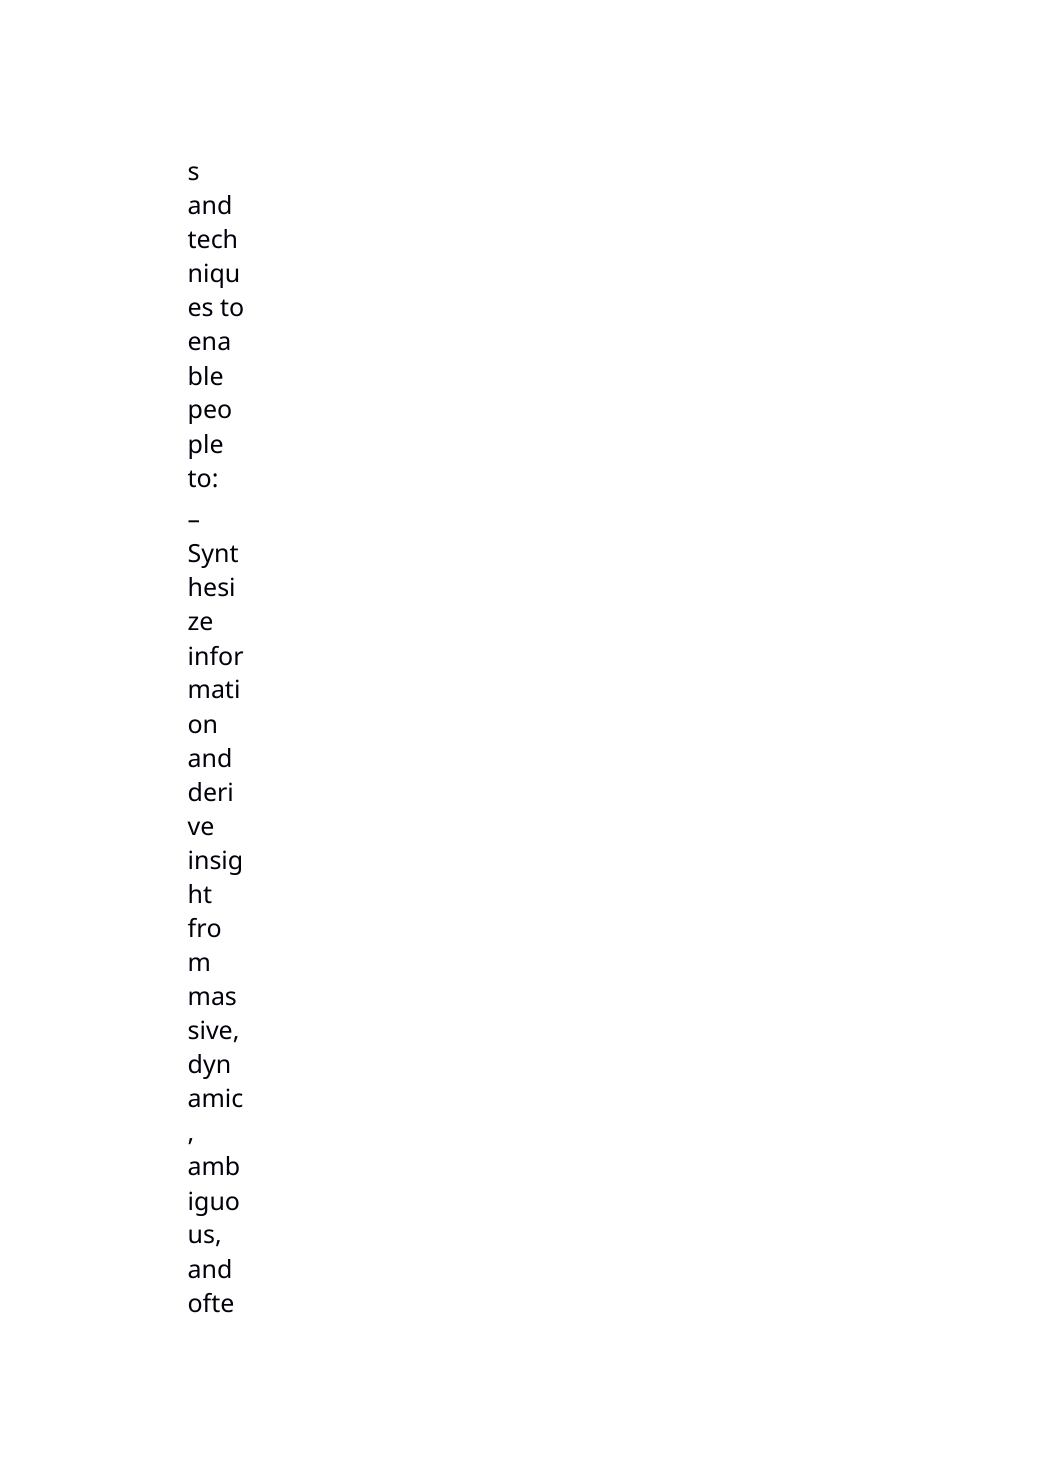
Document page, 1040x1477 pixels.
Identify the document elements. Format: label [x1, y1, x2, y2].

table_cell [176, 150, 256, 498]
table_cell [176, 498, 256, 1319]
